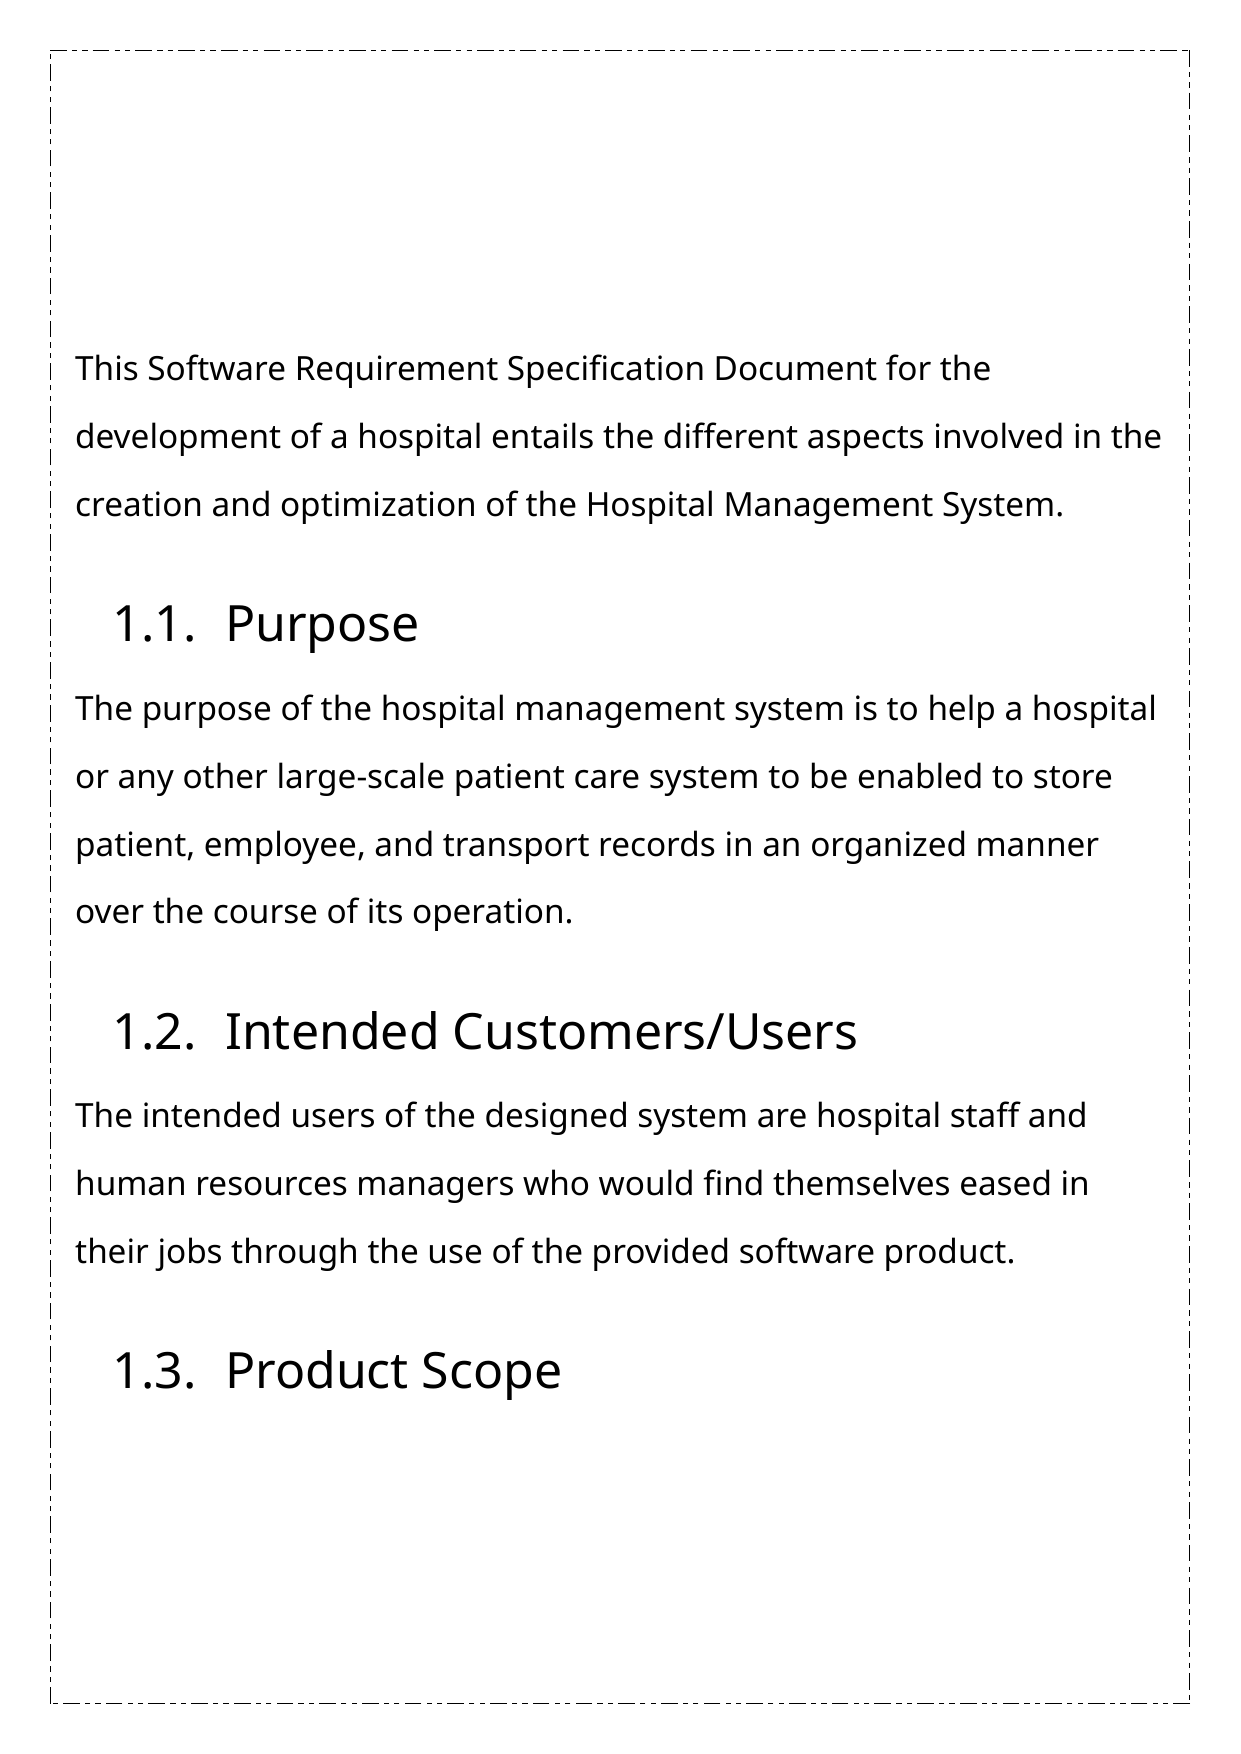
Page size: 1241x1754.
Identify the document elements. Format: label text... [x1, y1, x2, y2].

list Purpose [112, 571, 1165, 673]
text The purpose of the hospital management system is to help a hospital or any other large-scale patient care system to be enabled to store patient, employee, and transport records in an organized manner over the course of its operation. [75, 673, 1165, 945]
text The intended users of the designed system are hospital staff and human resources managers who would find themselves eased in their jobs through the use of the provided software product. [75, 1081, 1165, 1284]
text This Software Requirement Specification Document for the development of a hospital entails the different aspects involved in the creation and optimization of the Hospital Management System. [75, 334, 1165, 537]
list Intended Customers/Users [112, 979, 1165, 1081]
list Product Scope [112, 1318, 1165, 1420]
